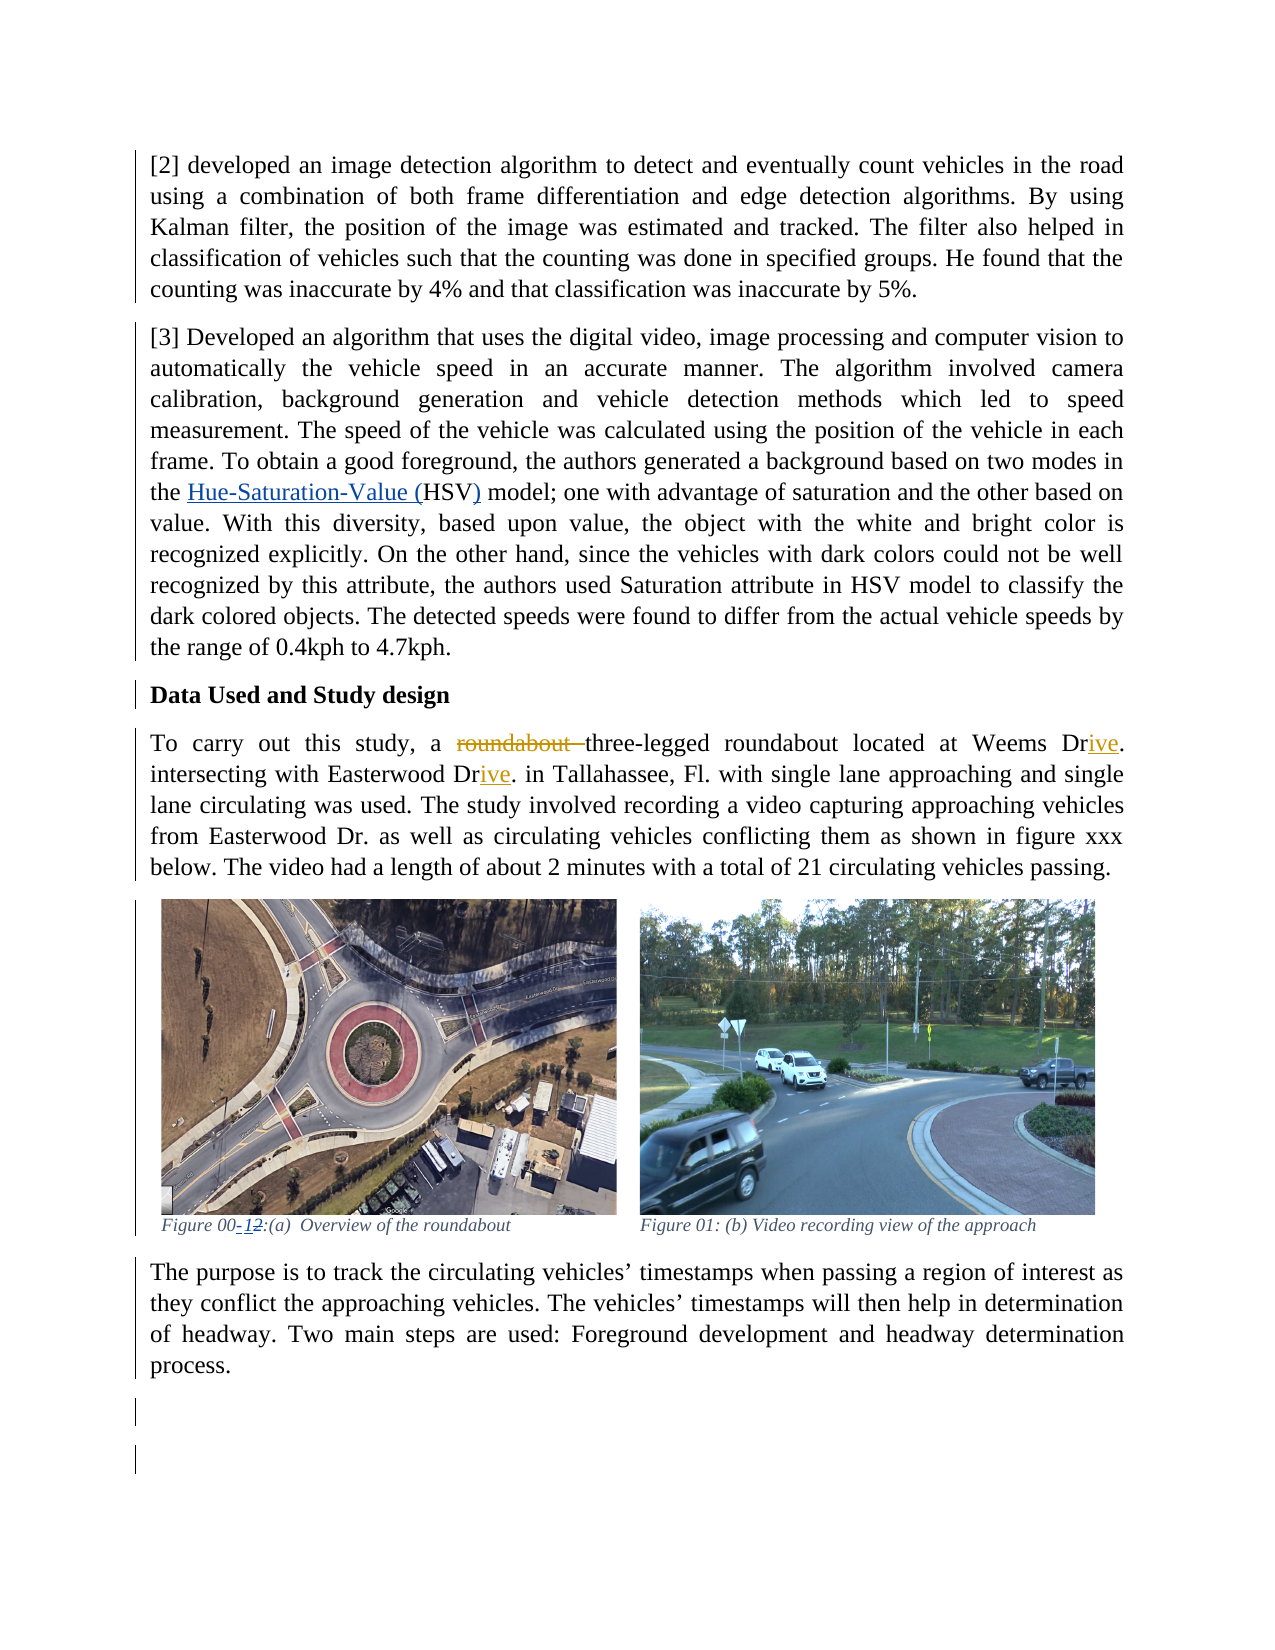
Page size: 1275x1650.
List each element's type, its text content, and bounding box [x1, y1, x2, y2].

text The purpose is to track the circulating vehicles’ timestamps when passing a region of interest as they conflict the approaching vehicles. The vehicles’ timestamps will then help in determination of headway. Two main steps are used: Foreground development and headway determination process. [150, 1257, 1125, 1379]
table_header Figure 0:(a) Overview of the roundabout [150, 900, 629, 1257]
text To carry out this study, a three-legged roundabout located at Weems Dr. intersecting with Easterwood Dr. in Tallahassee, Fl. with single lane approaching and single lane circulating was used. The study involved recording a video capturing approaching vehicles from Easterwood Dr. as well as circulating vehicles conflicting them as shown in figure xxx below. The video had a length of about 2 minutes with a total of 21 circulating vehicles passing. [150, 728, 1125, 881]
text developed an image detection algorithm to detect and eventually count vehicles in the road using a combination of both frame differentiation and edge detection algorithms. By using Kalman filter, the position of the image was estimated and tracked. The filter also helped in classification of vehicles such that the counting was done in specified groups. He found that the counting was inaccurate by 4% and that classification was inaccurate by 5%. [150, 150, 1125, 303]
picture [639, 899, 1096, 1215]
picture [161, 899, 617, 1215]
text Data Used and Study design [150, 680, 1125, 709]
text Developed an algorithm that uses the digital video, image processing and computer vision to automatically the vehicle speed in an accurate manner. The algorithm involved camera calibration, background generation and vehicle detection methods which led to speed measurement. The speed of the vehicle was calculated using the position of the vehicle in each frame. To obtain a good foreground, the authors generated a background based on two modes in the HSV model; one with advantage of saturation and the other based on value. With this diversity, based upon value, the object with the white and bright color is recognized explicitly. On the other hand, since the vehicles with dark colors could not be well recognized by this attribute, the authors used Saturation attribute in HSV model to classify the dark colored objects. The detected speeds were found to differ from the actual vehicle speeds by the range of 0.4kph to 4.7kph. [150, 322, 1125, 661]
